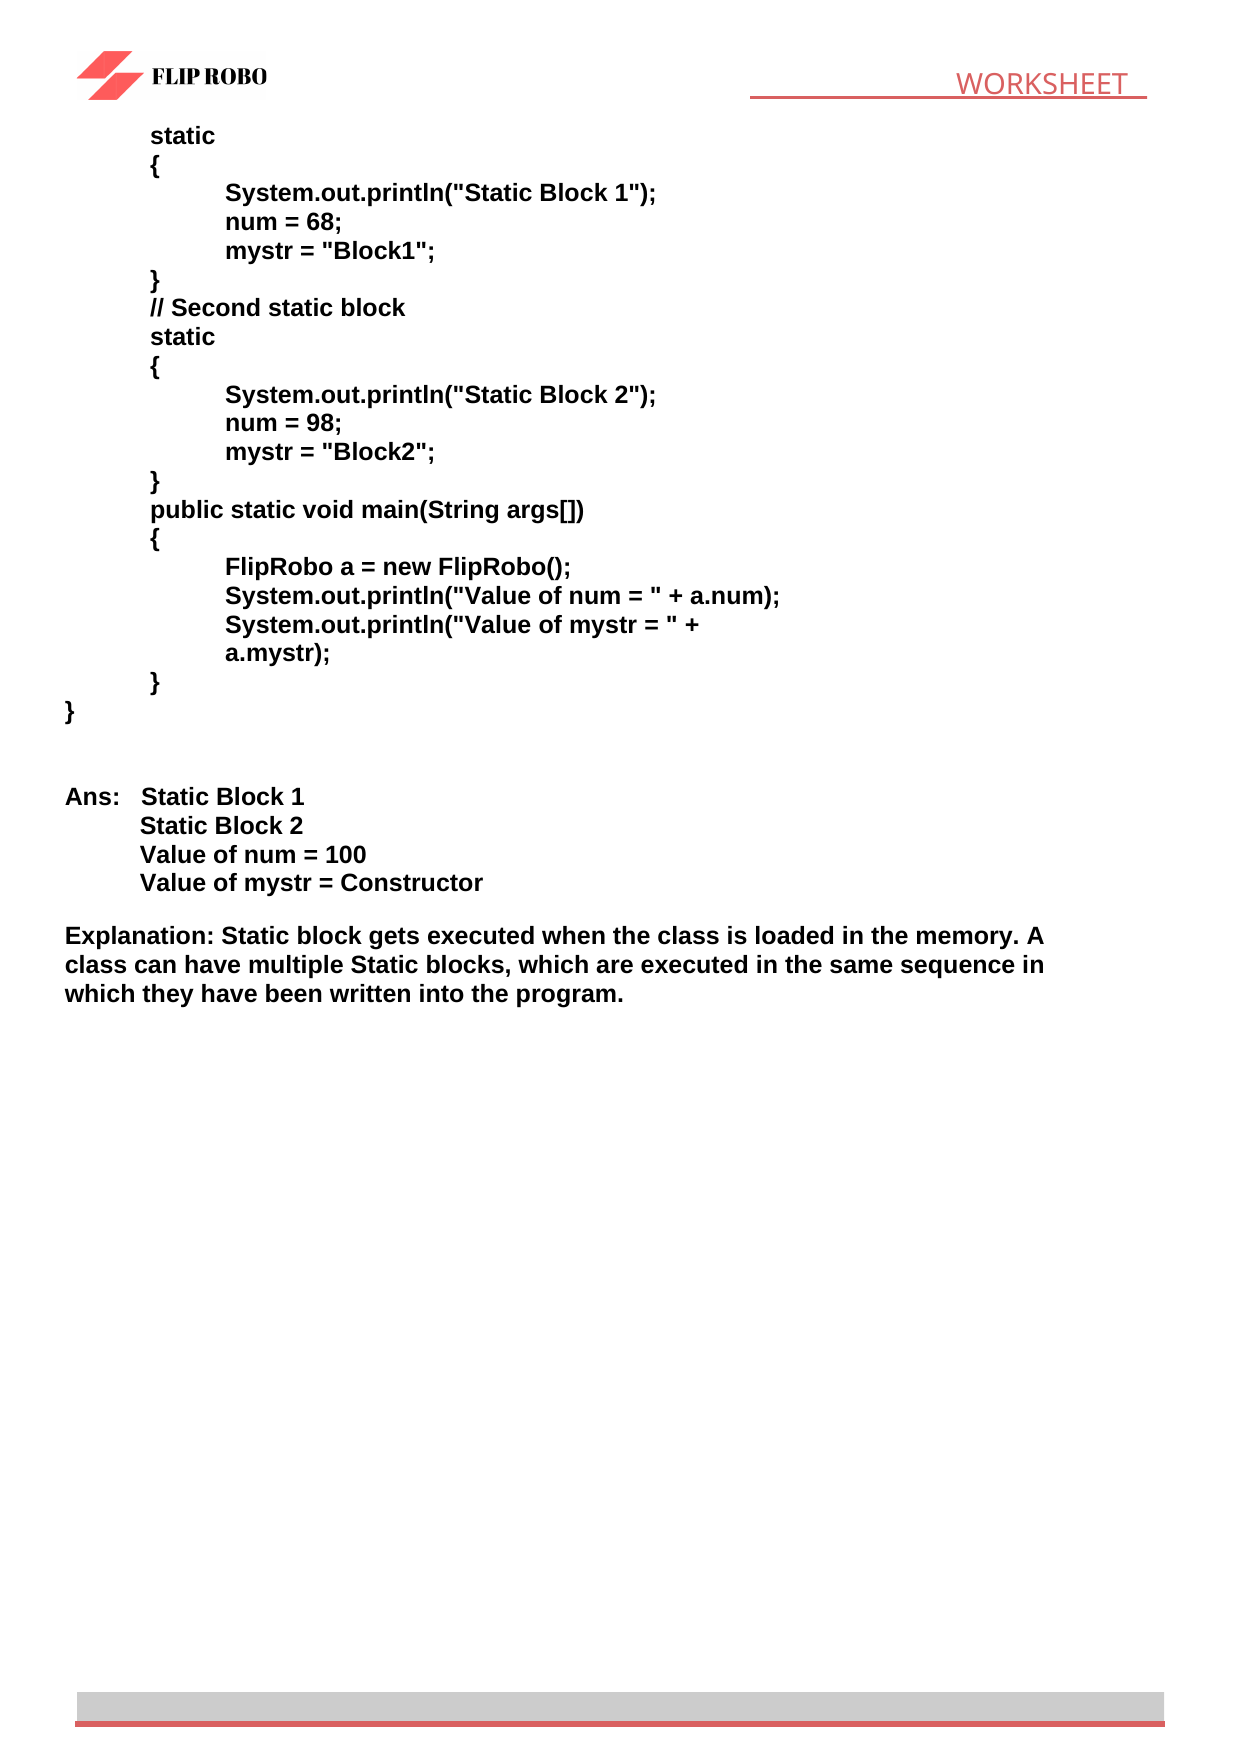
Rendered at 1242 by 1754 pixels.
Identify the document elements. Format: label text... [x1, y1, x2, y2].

text public static void main(String args[]) [150, 494, 1067, 523]
text System.out.println("Static Block 2"); [225, 379, 1067, 408]
text Ans: Static Block 1 [64, 782, 810, 811]
text } [150, 466, 1067, 494]
text } [150, 264, 1067, 293]
text num = 68; [225, 207, 1067, 236]
text { [150, 149, 1067, 178]
text // Second static block static [150, 293, 408, 351]
text Explanation: Static block gets executed when the class is loaded in the memory. A class can have multiple Static blocks, which are executed in the same sequence in which they have been written into the program. [64, 921, 1067, 1007]
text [150, 121, 374, 149]
text System.out.println("Static Block 1"); [225, 178, 1067, 207]
text Value of num = 100 [64, 839, 810, 868]
text } [64, 696, 810, 724]
text Value of mystr = Constructor [64, 868, 810, 897]
text } [150, 667, 810, 696]
text num = 98; [225, 408, 1067, 437]
text mystr = "Block2"; [225, 437, 1067, 466]
text FlipRobo a = new FlipRobo(); System.out.println("Value of num = " + a.num); System.out.println("Value of mystr = " + a.mystr); [225, 552, 810, 667]
text mystr = "Block1"; [225, 236, 1067, 264]
picture [76, 51, 267, 100]
text { [150, 523, 1067, 552]
text { [150, 351, 1067, 379]
text Static Block 2 [64, 811, 810, 839]
